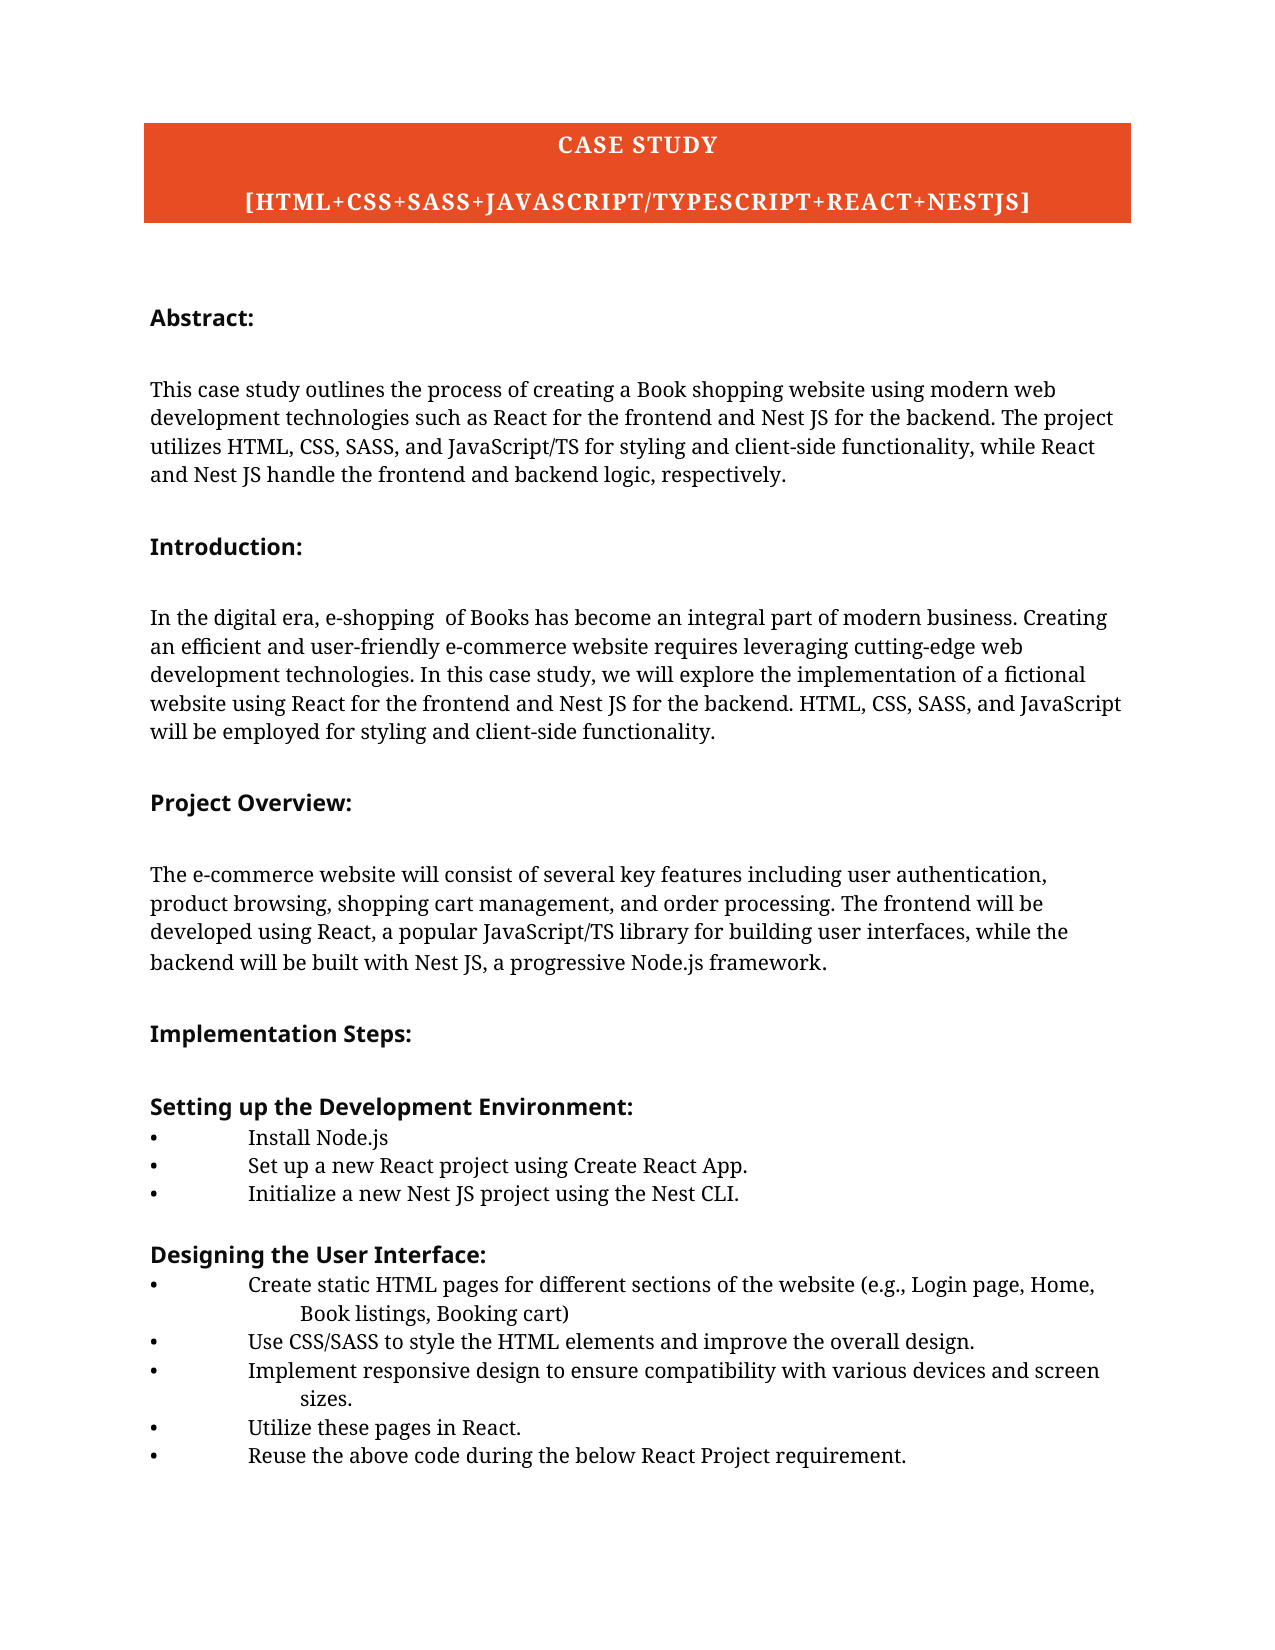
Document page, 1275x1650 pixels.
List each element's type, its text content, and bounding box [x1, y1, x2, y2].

list Install Node.js [150, 1123, 1125, 1151]
text In the digital era, e-shopping of Books has become an integral part of modern business. Creating an efficient and user-friendly e-commerce website requires leveraging cutting-edge web development technologies. In this case study, we will explore the implementation of a fictional website using React for the frontend and Nest JS for the backend. HTML, CSS, SASS, and JavaScript will be employed for styling and client-side functionality. [150, 603, 1125, 746]
text Abstract: [150, 302, 1125, 333]
text Project Overview: [150, 787, 1125, 818]
list Use CSS/SASS to style the HTML elements and improve the overall design. [150, 1327, 1125, 1356]
text This case study outlines the process of creating a Book shopping website using modern web development technologies such as React for the frontend and Nest JS for the backend. The project utilizes HTML, CSS, SASS, and JavaScript/TS for styling and client-side functionality, while React and Nest JS handle the frontend and backend logic, respectively. [150, 375, 1125, 489]
list Set up a new React project using Create React App. [150, 1151, 1125, 1179]
text The e-commerce website will consist of several key features including user authentication, product browsing, shopping cart management, and order processing. The frontend will be developed using React, a popular JavaScript/TS library for building user interfaces, while the backend will be built with Nest JS, a progressive Node.js framework. [150, 860, 1125, 977]
list Utilize these pages in React. [150, 1413, 1125, 1441]
subtitle [Html+CSS+SASS+JavaScript/Typescript+react+NestJS] [150, 179, 1125, 217]
text Introduction: [150, 531, 1125, 562]
list Implement responsive design to ensure compatibility with various devices and screen sizes. [150, 1356, 1125, 1413]
list Create static HTML pages for different sections of the website (e.g., Login page, Home, Book listings, Booking cart) [150, 1270, 1125, 1327]
text Implementation Steps: [150, 1018, 1125, 1050]
list Setting up the Development Environment: [150, 1091, 1125, 1123]
list Initialize a new Nest JS project using the Nest CLI. [150, 1179, 1125, 1208]
list Designing the User Interface: [150, 1239, 1125, 1270]
subtitle Case Study [150, 129, 1125, 160]
list Reuse the above code during the below React Project requirement. [150, 1441, 1125, 1469]
